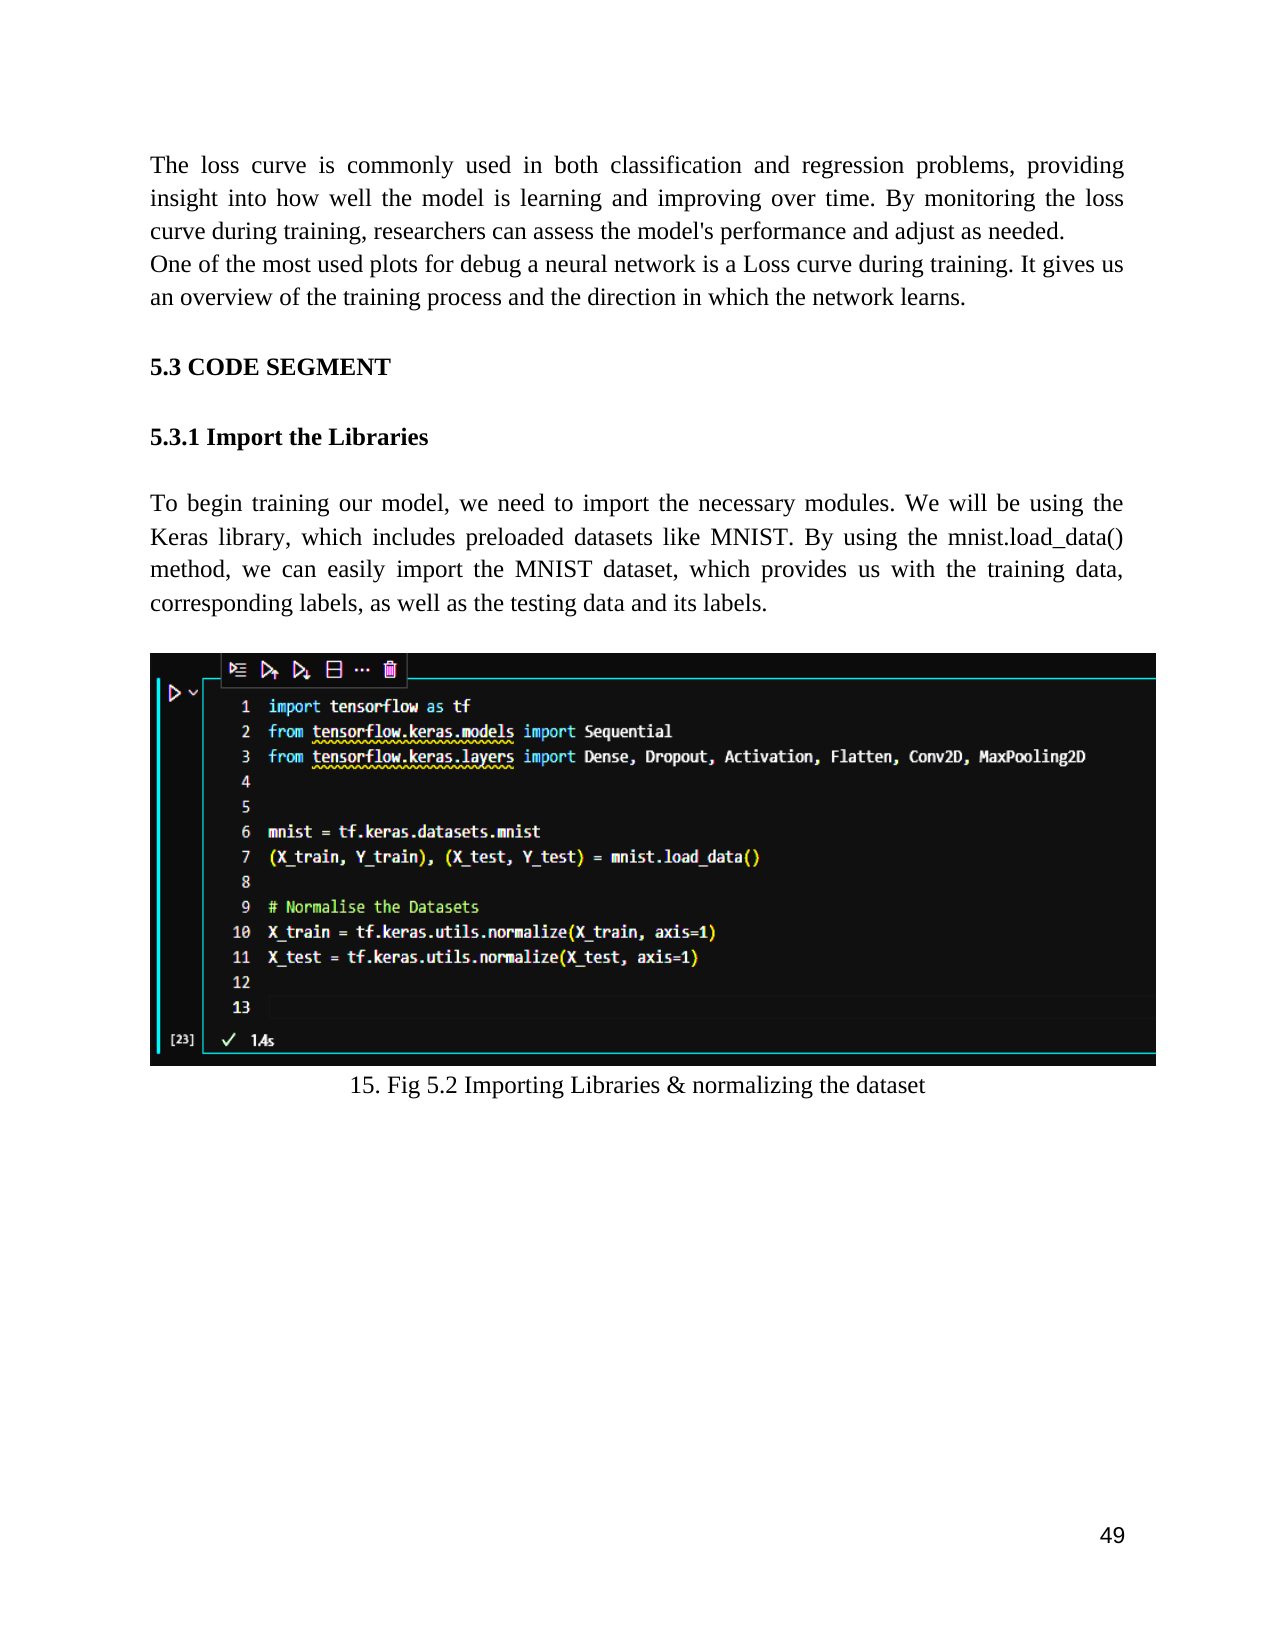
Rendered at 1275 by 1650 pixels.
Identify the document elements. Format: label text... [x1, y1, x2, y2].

text 15. Fig 5.2 Importing Libraries & normalizing the dataset [150, 1070, 1125, 1099]
text One of the most used plots for debug a neural network is a Loss curve during training. It gives us an overview of the training process and the direction in which the network learns. [150, 249, 1125, 311]
subtitle 5.3.1 Import the Libraries [150, 422, 1125, 451]
picture [150, 653, 1156, 1066]
subtitle 5.3 CODE SEGMENT [150, 352, 1125, 381]
text The loss curve is commonly used in both classification and regression problems, providing insight into how well the model is learning and improving over time. By monitoring the loss curve during training, researchers can assess the model's performance and adjust as needed. [150, 150, 1125, 245]
text To begin training our model, we need to import the necessary modules. We will be using the Keras library, which includes preloaded datasets like MNIST. By using the mnist.load_data() method, we can easily import the MNIST dataset, which provides us with the training data, corresponding labels, as well as the testing data and its labels. [150, 488, 1125, 616]
